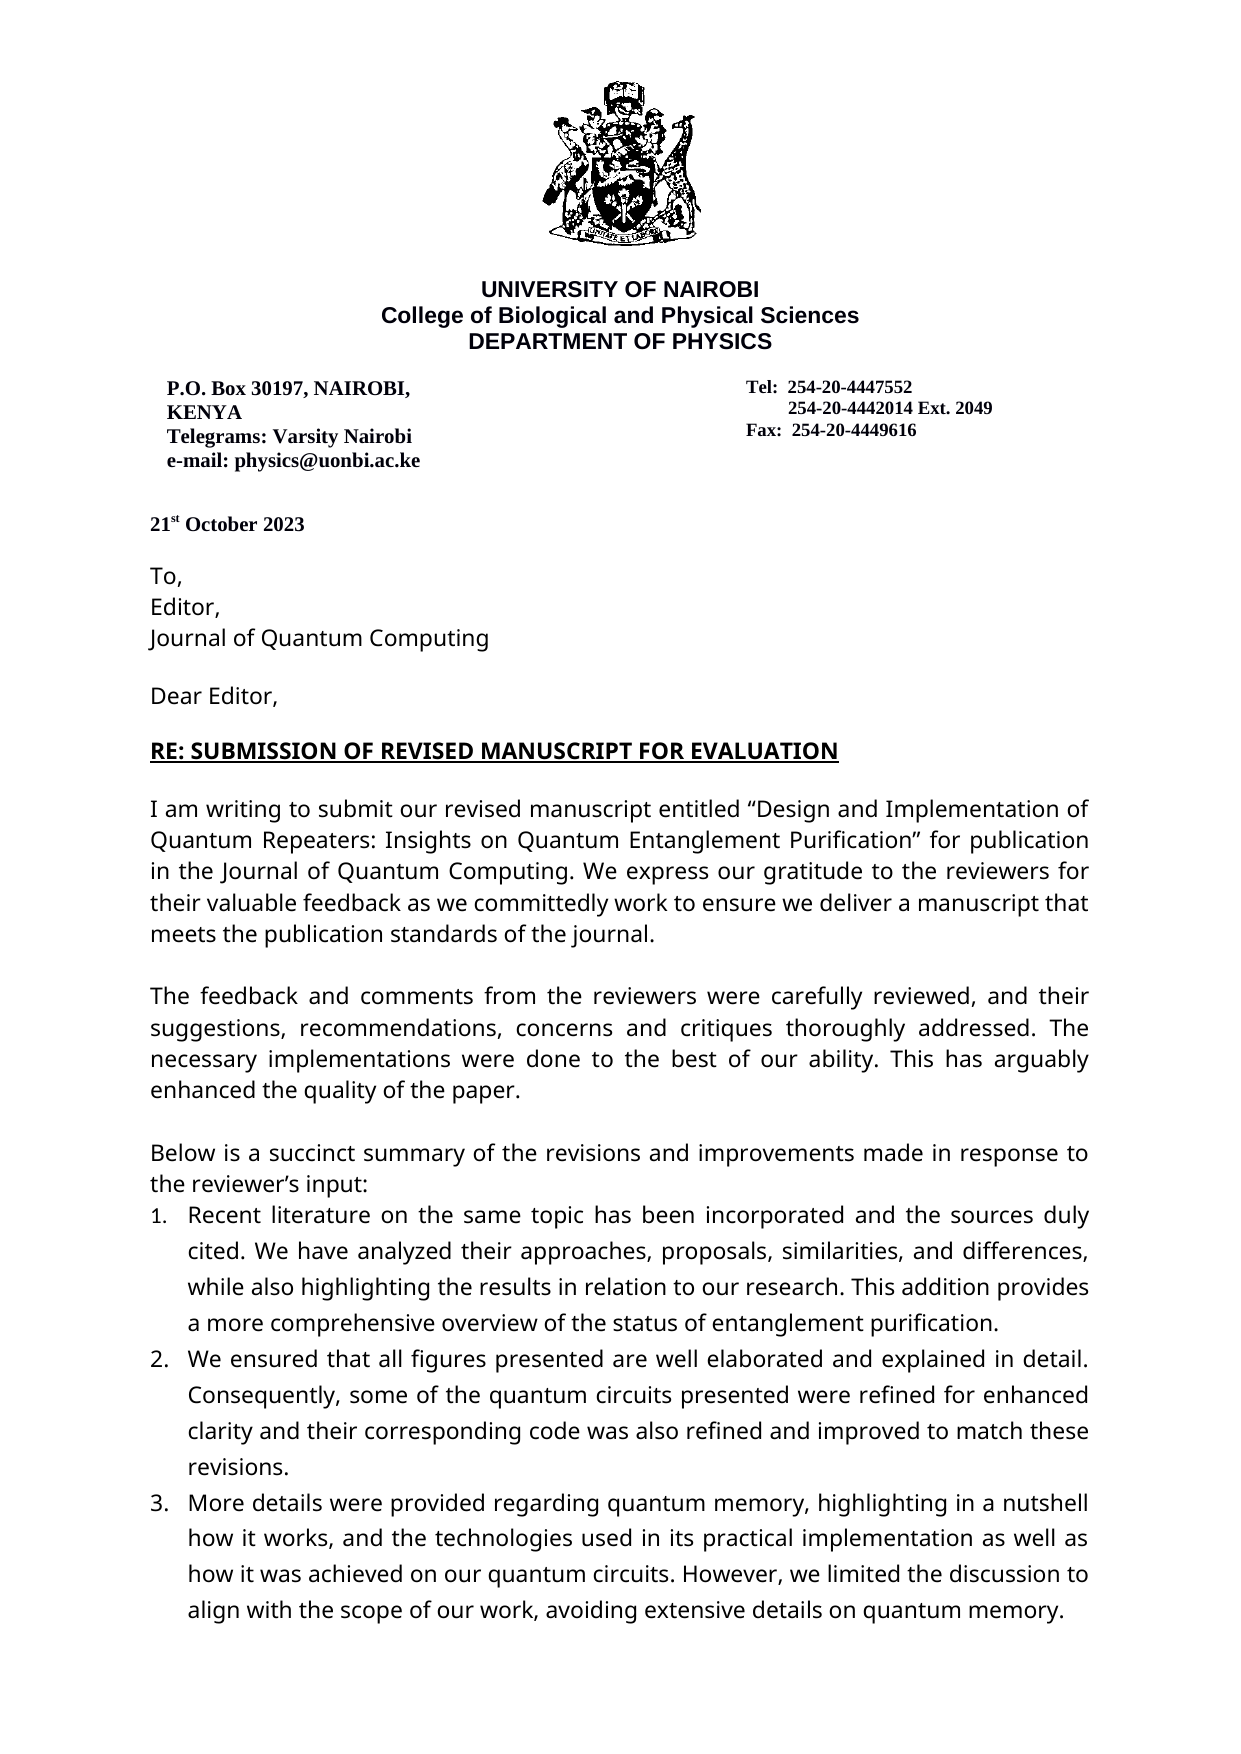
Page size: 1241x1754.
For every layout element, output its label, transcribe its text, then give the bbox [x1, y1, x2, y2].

text UNIVERSITY OF NAIROBI [150, 276, 1090, 302]
text Below is a succinct summary of the revisions and improvements made in response to the reviewer’s input: [150, 1136, 1090, 1199]
text I am writing to submit our revised manuscript entitled “Design and Implementation of Quantum Repeaters: Insights on Quantum Entanglement Purification” for publication in the Journal of Quantum Computing. We express our gratitude to the reviewers for their valuable feedback as we committedly work to ensure we deliver a manuscript that meets the publication standards of the journal. [150, 793, 1090, 949]
subtitle College of Biological and Physical Sciences [150, 302, 1090, 328]
subtitle DEPARTMENT OF PHYSICS [150, 328, 1090, 355]
list Recent literature on the same topic has been incorporated and the sources duly cited. We have analyzed their approaches, proposals, similarities, and differences, while also highlighting the results in relation to our research. This addition provides a more comprehensive overview of the status of entanglement purification. [150, 1199, 1090, 1338]
list We ensured that all figures presented are well elaborated and explained in detail. Consequently, some of the quantum circuits presented were refined for enhanced clarity and their corresponding code was also refined and improved to match these revisions. [150, 1343, 1090, 1482]
text Dear Editor, [150, 680, 1090, 711]
text Editor, [150, 591, 1090, 622]
text Journal of Quantum Computing [150, 622, 1090, 653]
text RE: SUBMISSION OF REVISED MANUSCRIPT FOR EVALUATION [150, 735, 1090, 766]
text The feedback and comments from the reviewers were carefully reviewed, and their suggestions, recommendations, concerns and critiques thoroughly addressed. The necessary implementations were done to the best of our ability. This has arguably enhanced the quality of the paper. [150, 980, 1090, 1105]
text To, [150, 560, 1090, 591]
list More details were provided regarding quantum memory, highlighting in a nutshell how it works, and the technologies used in its practical implementation as well as how it was achieved on our quantum circuits. However, we limited the discussion to align with the scope of our work, avoiding extensive details on quantum memory. [150, 1486, 1090, 1626]
text 21st October 2023 [150, 512, 1090, 536]
picture [536, 75, 710, 252]
